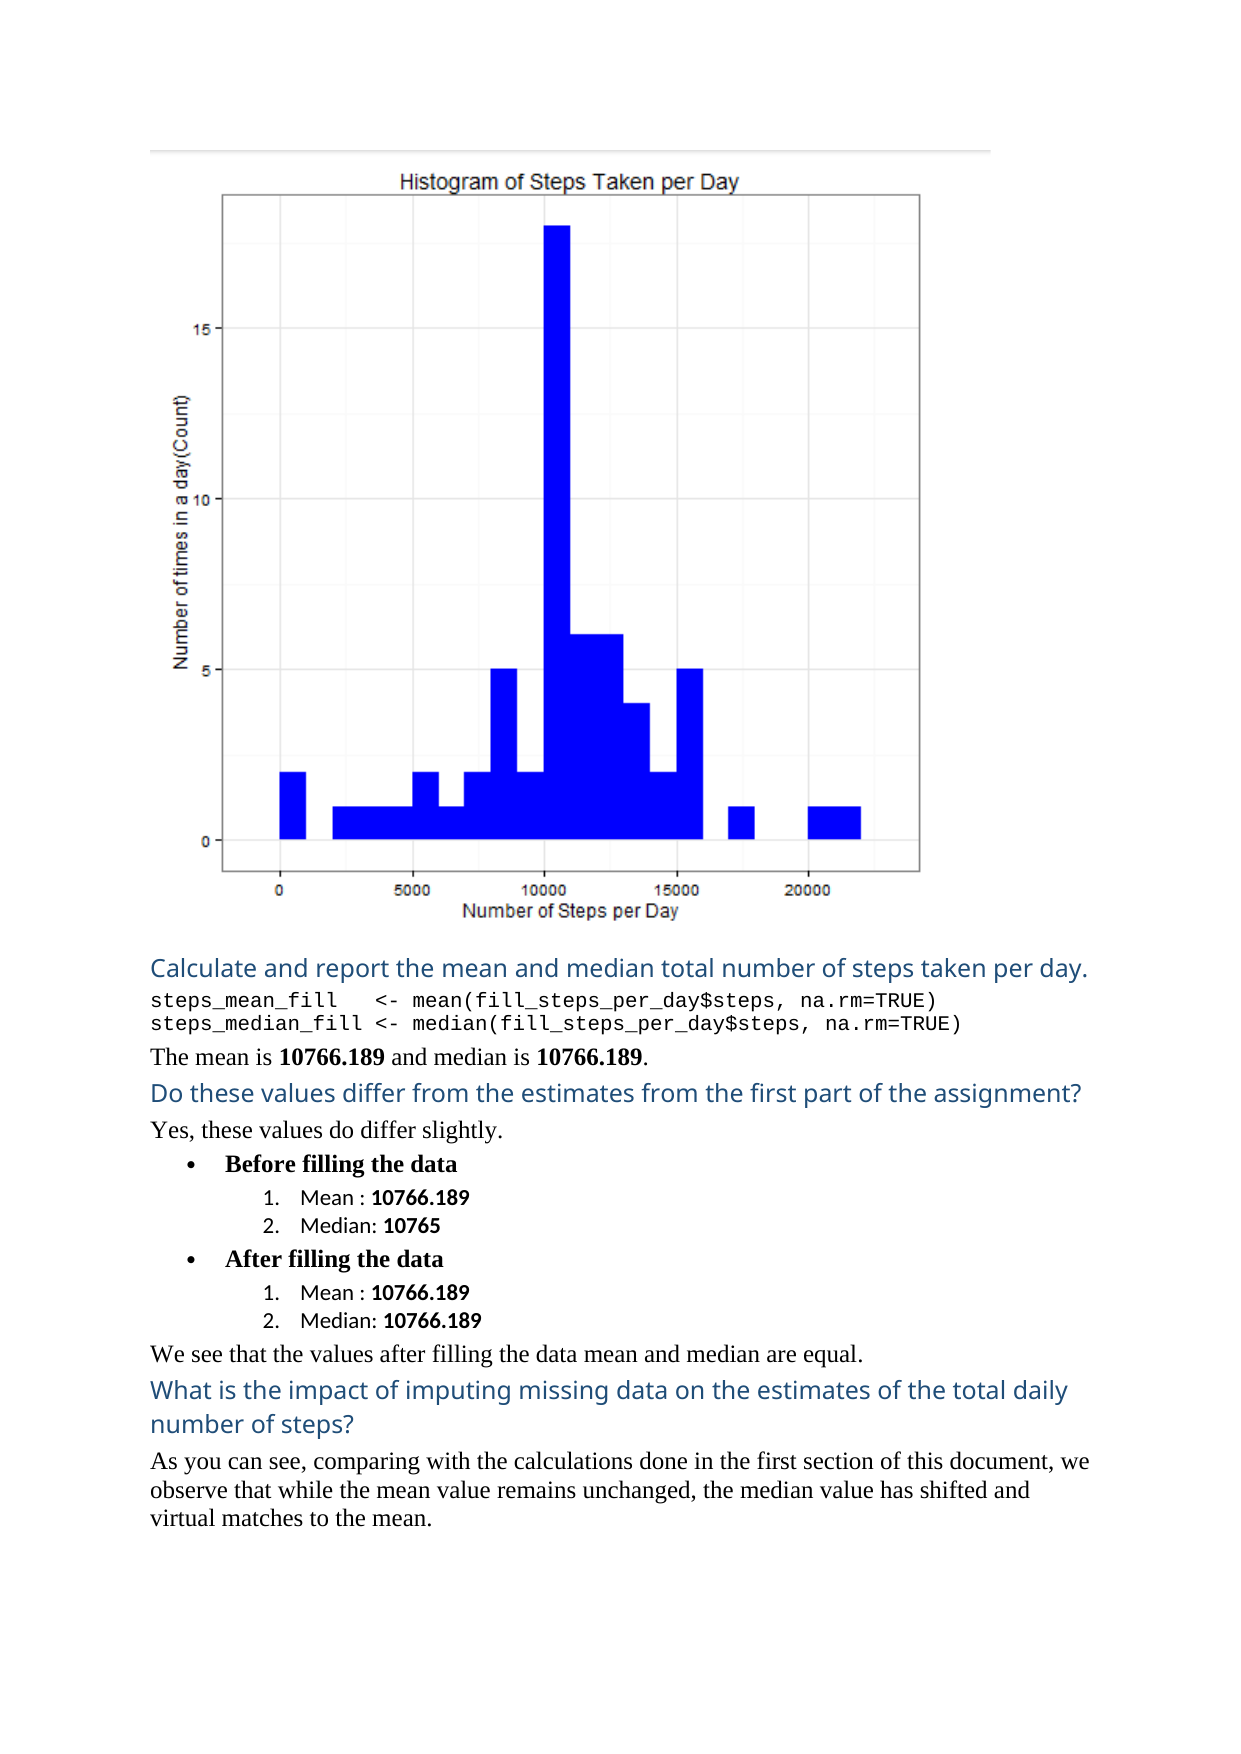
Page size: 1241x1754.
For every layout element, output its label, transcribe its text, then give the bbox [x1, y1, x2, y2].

text The mean is 10766.189 and median is 10766.189. [150, 1042, 1090, 1071]
list Median: 10766.189 [262, 1316, 1090, 1344]
list Mean : 10766.189 [262, 1283, 1090, 1311]
list After filling the data [187, 1249, 1090, 1278]
text As you can see, comparing with the calculations done in the first section of this document, we observe that while the mean value remains unchanged, the median value has shifted and virtual matches to the mean. [150, 1456, 1090, 1542]
subtitle Calculate and report the mean and median total number of steps taken per day. [150, 950, 1090, 984]
text We see that the values after filling the data mean and median are equal. [150, 1349, 1090, 1378]
subtitle Do these values differ from the estimates from the first part of the assignment? [150, 1076, 1090, 1110]
picture [150, 150, 991, 946]
list Median: 10765 [262, 1216, 1090, 1244]
text Yes, these values do differ slightly. [150, 1115, 1090, 1144]
text steps_median_fill <- median(fill_steps_per_day$steps, na.rm=TRUE) [150, 1013, 1090, 1037]
subtitle What is the impact of imputing missing data on the estimates of the total daily number of steps? [150, 1383, 1090, 1451]
list Mean : 10766.189 [262, 1183, 1090, 1211]
text steps_mean_fill <- mean(fill_steps_per_day$steps, na.rm=TRUE) [150, 989, 1090, 1013]
list Before filling the data [187, 1149, 1090, 1178]
